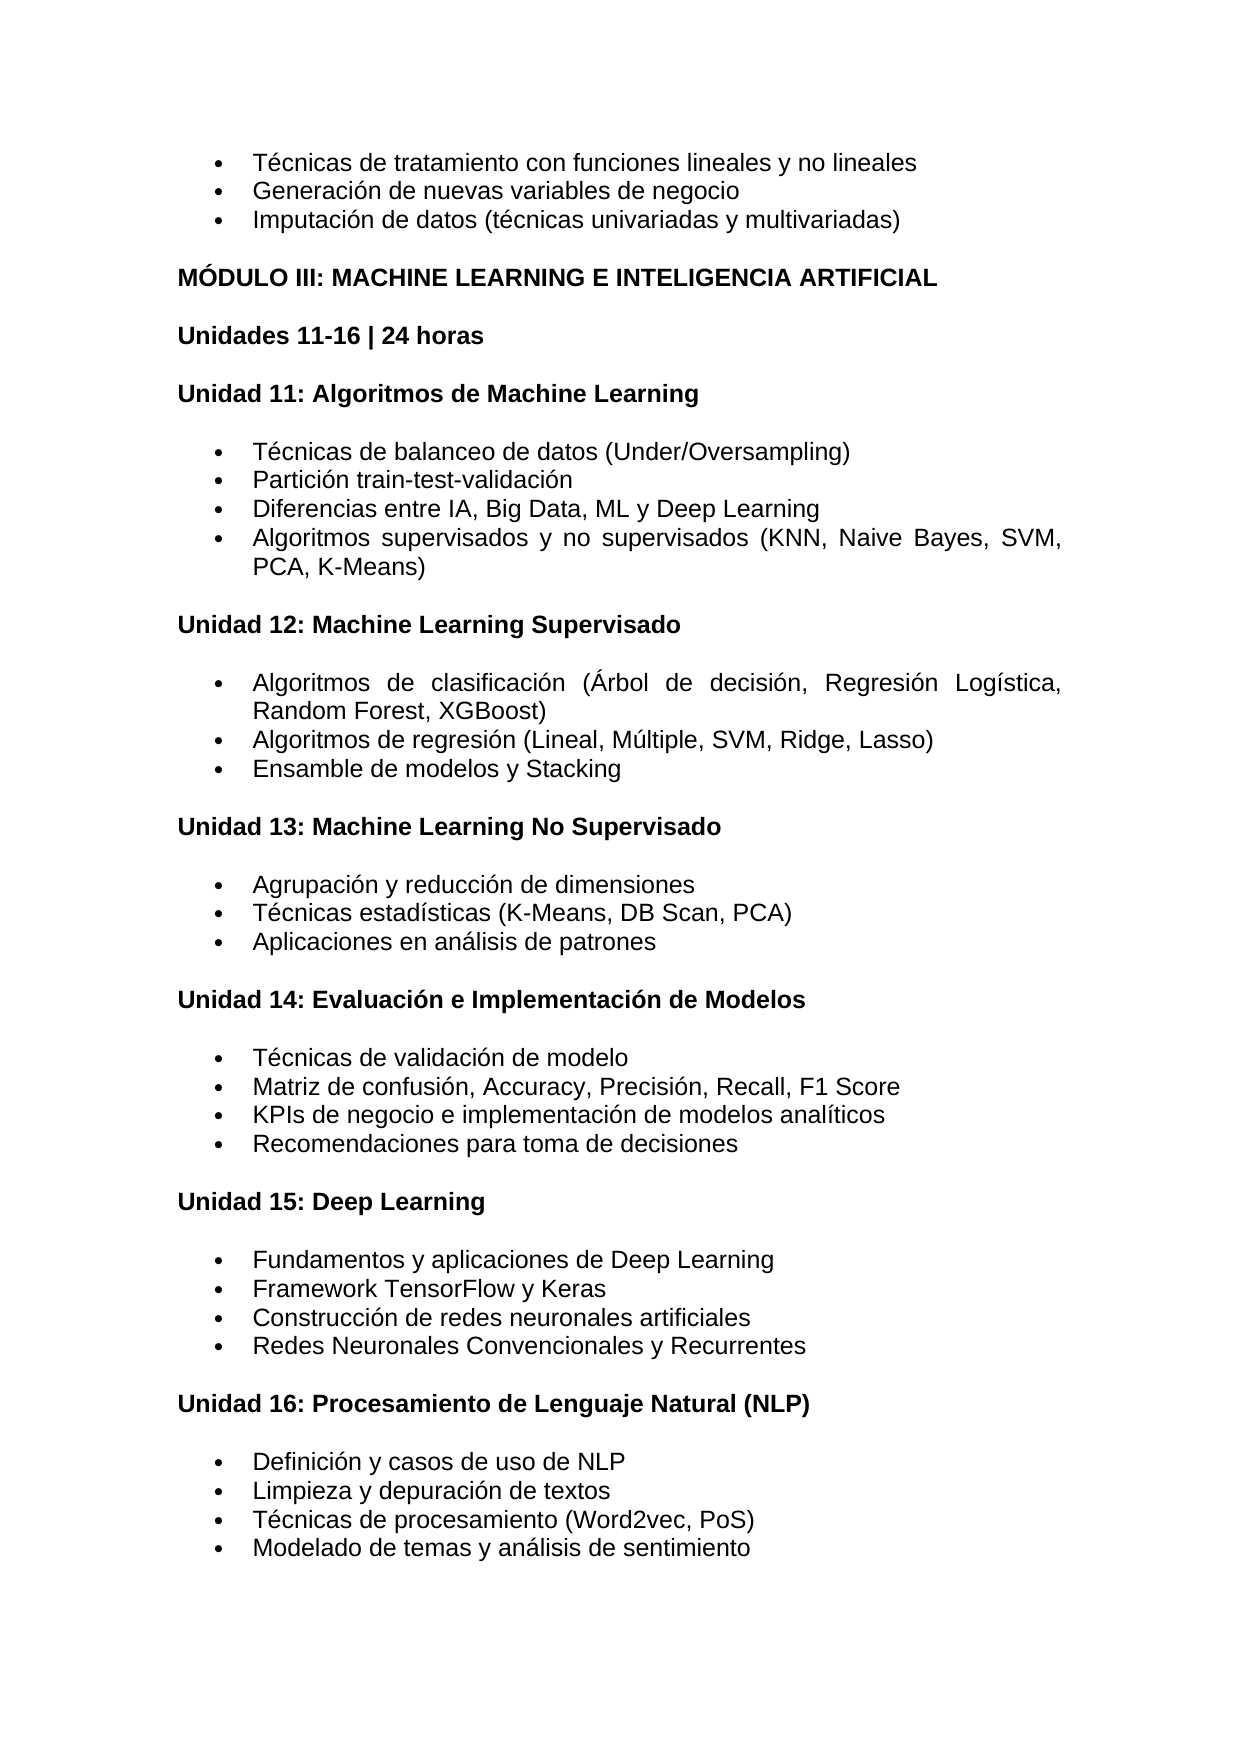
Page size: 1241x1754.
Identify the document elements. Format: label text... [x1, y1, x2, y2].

list Algoritmos supervisados y no supervisados (KNN, Naive Bayes, SVM, PCA, K-Means) [215, 523, 1063, 581]
list Definición y casos de uso de NLP [215, 1447, 1063, 1476]
list Técnicas estadísticas (K-Means, DB Scan, PCA) [215, 898, 1063, 927]
list Aplicaciones en análisis de patrones [215, 927, 1063, 956]
list Técnicas de procesamiento (Word2vec, PoS) [215, 1505, 1063, 1533]
list Framework TensorFlow y Keras [215, 1274, 1063, 1303]
list Matriz de confusión, Accuracy, Precisión, Recall, F1 Score [215, 1072, 1063, 1101]
list Partición train-test-validación [215, 466, 1063, 494]
list Generación de nuevas variables de negocio [215, 176, 1063, 205]
list Redes Neuronales Convencionales y Recurrentes [215, 1331, 1063, 1360]
list Imputación de datos (técnicas univariadas y multivariadas) [215, 205, 1063, 234]
text Unidad 12: Machine Learning Supervisado [177, 610, 1063, 638]
list Modelado de temas y análisis de sentimiento [215, 1533, 1063, 1562]
list Técnicas de tratamiento con funciones lineales y no lineales [215, 148, 1063, 176]
text Unidad 16: Procesamiento de Lenguaje Natural (NLP) [177, 1389, 1063, 1418]
list Diferencias entre IA, Big Data, ML y Deep Learning [215, 494, 1063, 523]
text Unidades 11-16 | 24 horas [177, 321, 1063, 350]
text Unidad 14: Evaluación e Implementación de Modelos [177, 985, 1063, 1014]
list Construcción de redes neuronales artificiales [215, 1303, 1063, 1331]
list Agrupación y reducción de dimensiones [215, 870, 1063, 898]
list Algoritmos de regresión (Lineal, Múltiple, SVM, Ridge, Lasso) [215, 725, 1063, 754]
text Unidad 15: Deep Learning [177, 1187, 1063, 1216]
list Ensamble de modelos y Stacking [215, 754, 1063, 783]
list Técnicas de validación de modelo [215, 1043, 1063, 1072]
text Unidad 13: Machine Learning No Supervisado [177, 812, 1063, 841]
list Algoritmos de clasificación (Árbol de decisión, Regresión Logística, Random Forest, XGBoost) [215, 668, 1063, 725]
list KPIs de negocio e implementación de modelos analíticos [215, 1101, 1063, 1129]
list Fundamentos y aplicaciones de Deep Learning [215, 1245, 1063, 1274]
list Técnicas de balanceo de datos (Under/Oversampling) [215, 437, 1063, 466]
list Recomendaciones para toma de decisiones [215, 1129, 1063, 1158]
list Limpieza y depuración de textos [215, 1476, 1063, 1505]
text Unidad 11: Algoritmos de Machine Learning [177, 379, 1063, 408]
text MÓDULO III: MACHINE LEARNING E INTELIGENCIA ARTIFICIAL [177, 263, 1063, 292]
